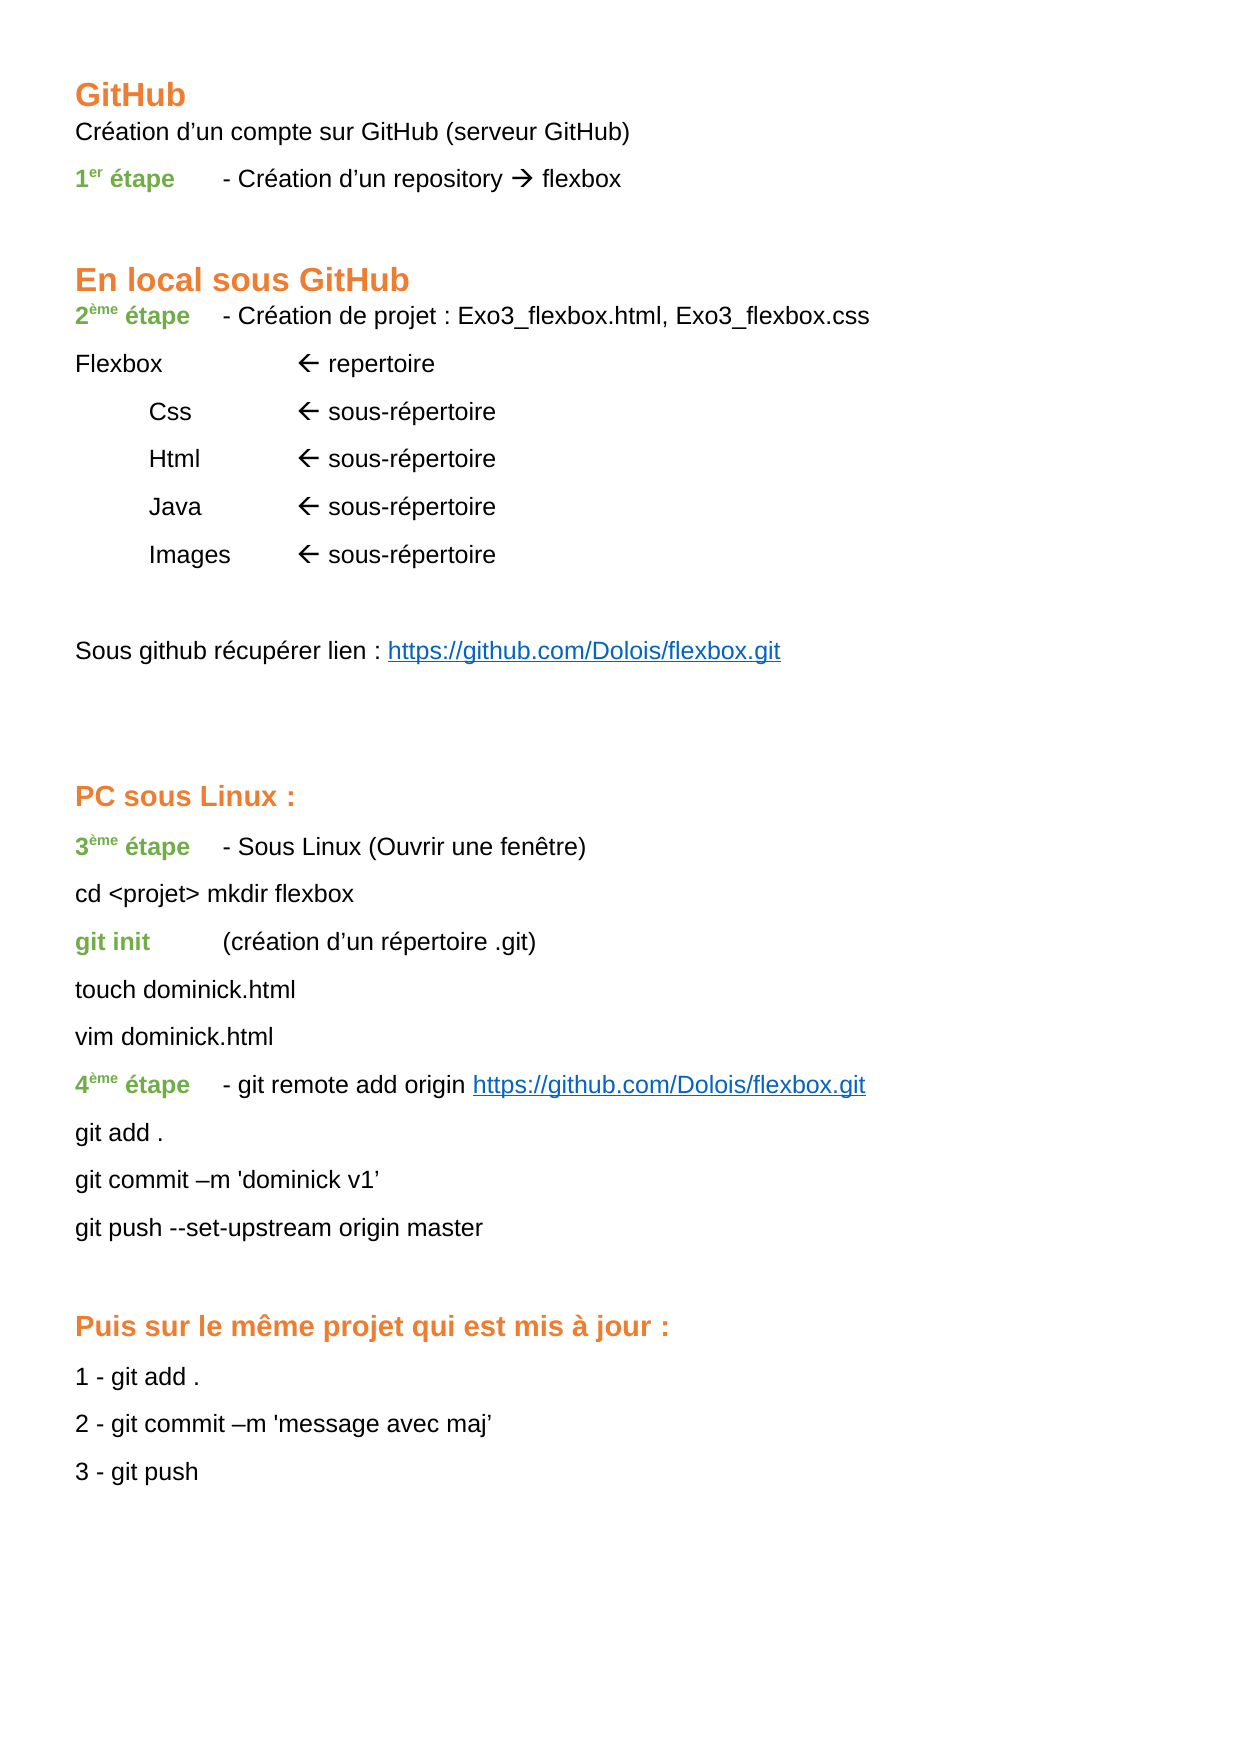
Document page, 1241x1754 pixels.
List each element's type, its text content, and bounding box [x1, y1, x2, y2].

text Java sous-répertoire [75, 492, 1165, 521]
text vim dominick.html [75, 1022, 1165, 1051]
text 1er étape - Création d’un repository flexbox [75, 164, 1165, 193]
text Création d’un compte sur GitHub (serveur GitHub) [75, 116, 1165, 145]
text Puis sur le même projet qui est mis à jour : [75, 1309, 1165, 1342]
text 1 - git add . [75, 1361, 1165, 1390]
text touch dominick.html [75, 975, 1165, 1003]
text 3ème étape - Sous Linux (Ouvrir une fenêtre) [75, 832, 1165, 860]
text Images sous-répertoire [75, 540, 1165, 569]
text Sous github récupérer lien : https://github.com/Dolois/flexbox.git [75, 636, 1165, 664]
text cd <projet> mkdir flexbox [75, 879, 1165, 908]
text 2ème étape - Création de projet : Exo3_flexbox.html, Exo3_flexbox.css [75, 301, 1165, 330]
text 2 - git commit –m 'message avec maj’ [75, 1409, 1165, 1438]
text git push --set-upstream origin master [75, 1213, 1165, 1242]
text En local sous GitHub [75, 260, 1165, 298]
text git commit –m 'dominick v1’ [75, 1166, 1165, 1194]
text Css sous-répertoire [75, 397, 1165, 426]
text git init (création d’un répertoire .git) [75, 927, 1165, 956]
text Flexbox repertoire [75, 349, 1165, 378]
text GitHub [75, 75, 1165, 113]
text 3 - git push [75, 1457, 1165, 1486]
text git add . [75, 1118, 1165, 1147]
text 4ème étape - git remote add origin https://github.com/Dolois/flexbox.git [75, 1070, 1165, 1099]
text PC sous Linux : [75, 779, 1165, 812]
text Html sous-répertoire [75, 444, 1165, 473]
